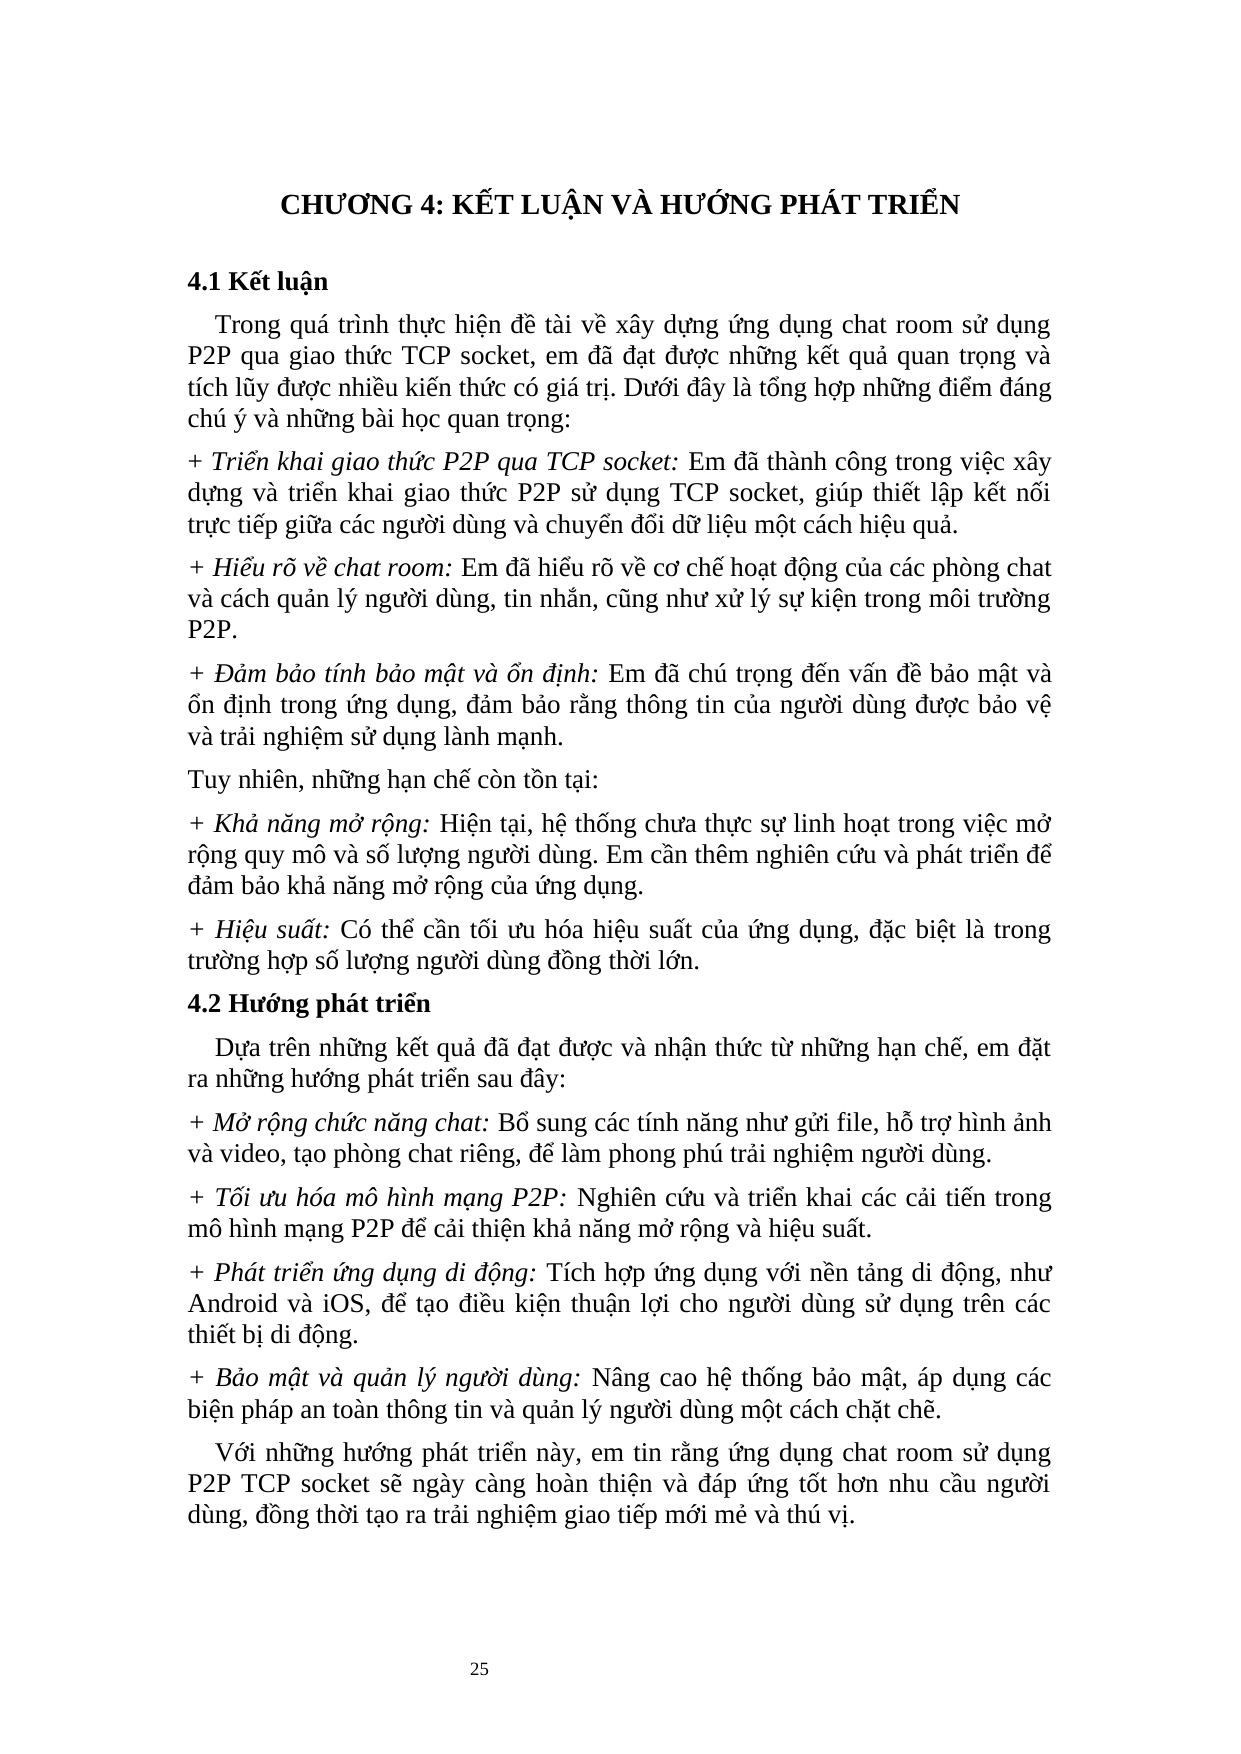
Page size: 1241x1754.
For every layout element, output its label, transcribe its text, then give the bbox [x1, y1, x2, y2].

subtitle 4.2 Hướng phát triển [187, 988, 1053, 1019]
text + Mở rộng chức năng chat: Bổ sung các tính năng như gửi file, hỗ trợ hình ảnh và video, tạo phòng chat riêng, để làm phong phú trải nghiệm người dùng. [187, 1106, 1053, 1168]
subtitle 4.1 Kết luận [187, 265, 1053, 296]
text + Hiểu rõ về chat room: Em đã hiểu rõ về cơ chế hoạt động của các phòng chat và cách quản lý người dùng, tin nhắn, cũng như xử lý sự kiện trong môi trường P2P. [187, 551, 1053, 645]
text + Hiệu suất: Có thể cần tối ưu hóa hiệu suất của ứng dụng, đặc biệt là trong trường hợp số lượng người dùng đồng thời lớn. [187, 913, 1053, 975]
text + Tối ưu hóa mô hình mạng P2P: Nghiên cứu và triển khai các cải tiến trong mô hình mạng P2P để cải thiện khả năng mở rộng và hiệu suất. [187, 1181, 1053, 1243]
text Với những hướng phát triển này, em tin rằng ứng dụng chat room sử dụng P2P TCP socket sẽ ngày càng hoàn thiện và đáp ứng tốt hơn nhu cầu người dùng, đồng thời tạo ra trải nghiệm giao tiếp mới mẻ và thú vị. [187, 1436, 1053, 1530]
text + Khả năng mở rộng: Hiện tại, hệ thống chưa thực sự linh hoạt trong việc mở rộng quy mô và số lượng người dùng. Em cần thêm nghiên cứu và phát triển để đảm bảo khả năng mở rộng của ứng dụng. [187, 807, 1053, 900]
text + Đảm bảo tính bảo mật và ổn định: Em đã chú trọng đến vấn đề bảo mật và ổn định trong ứng dụng, đảm bảo rằng thông tin của người dùng được bảo vệ và trải nghiệm sử dụng lành mạnh. [187, 657, 1053, 751]
text Trong quá trình thực hiện đề tài về xây dựng ứng dụng chat room sử dụng P2P qua giao thức TCP socket, em đã đạt được những kết quả quan trọng và tích lũy được nhiều kiến thức có giá trị. Dưới đây là tổng hợp những điểm đáng chú ý và những bài học quan trọng: [187, 308, 1053, 433]
text + Phát triển ứng dụng di động: Tích hợp ứng dụng với nền tảng di động, như Android và iOS, để tạo điều kiện thuận lợi cho người dùng sử dụng trên các thiết bị di động. [187, 1256, 1053, 1349]
text Tuy nhiên, những hạn chế còn tồn tại: [187, 763, 1053, 794]
subtitle CHƯƠNG 4: KẾT LUẬN VÀ HƯỚNG PHÁT TRIỂN [187, 187, 1053, 221]
text Dựa trên những kết quả đã đạt được và nhận thức từ những hạn chế, em đặt ra những hướng phát triển sau đây: [187, 1031, 1053, 1093]
text + Bảo mật và quản lý người dùng: Nâng cao hệ thống bảo mật, áp dụng các biện pháp an toàn thông tin và quản lý người dùng một cách chặt chẽ. [187, 1362, 1053, 1424]
text + Triển khai giao thức P2P qua TCP socket: Em đã thành công trong việc xây dựng và triển khai giao thức P2P sử dụng TCP socket, giúp thiết lập kết nối trực tiếp giữa các người dùng và chuyển đổi dữ liệu một cách hiệu quả. [187, 445, 1053, 539]
